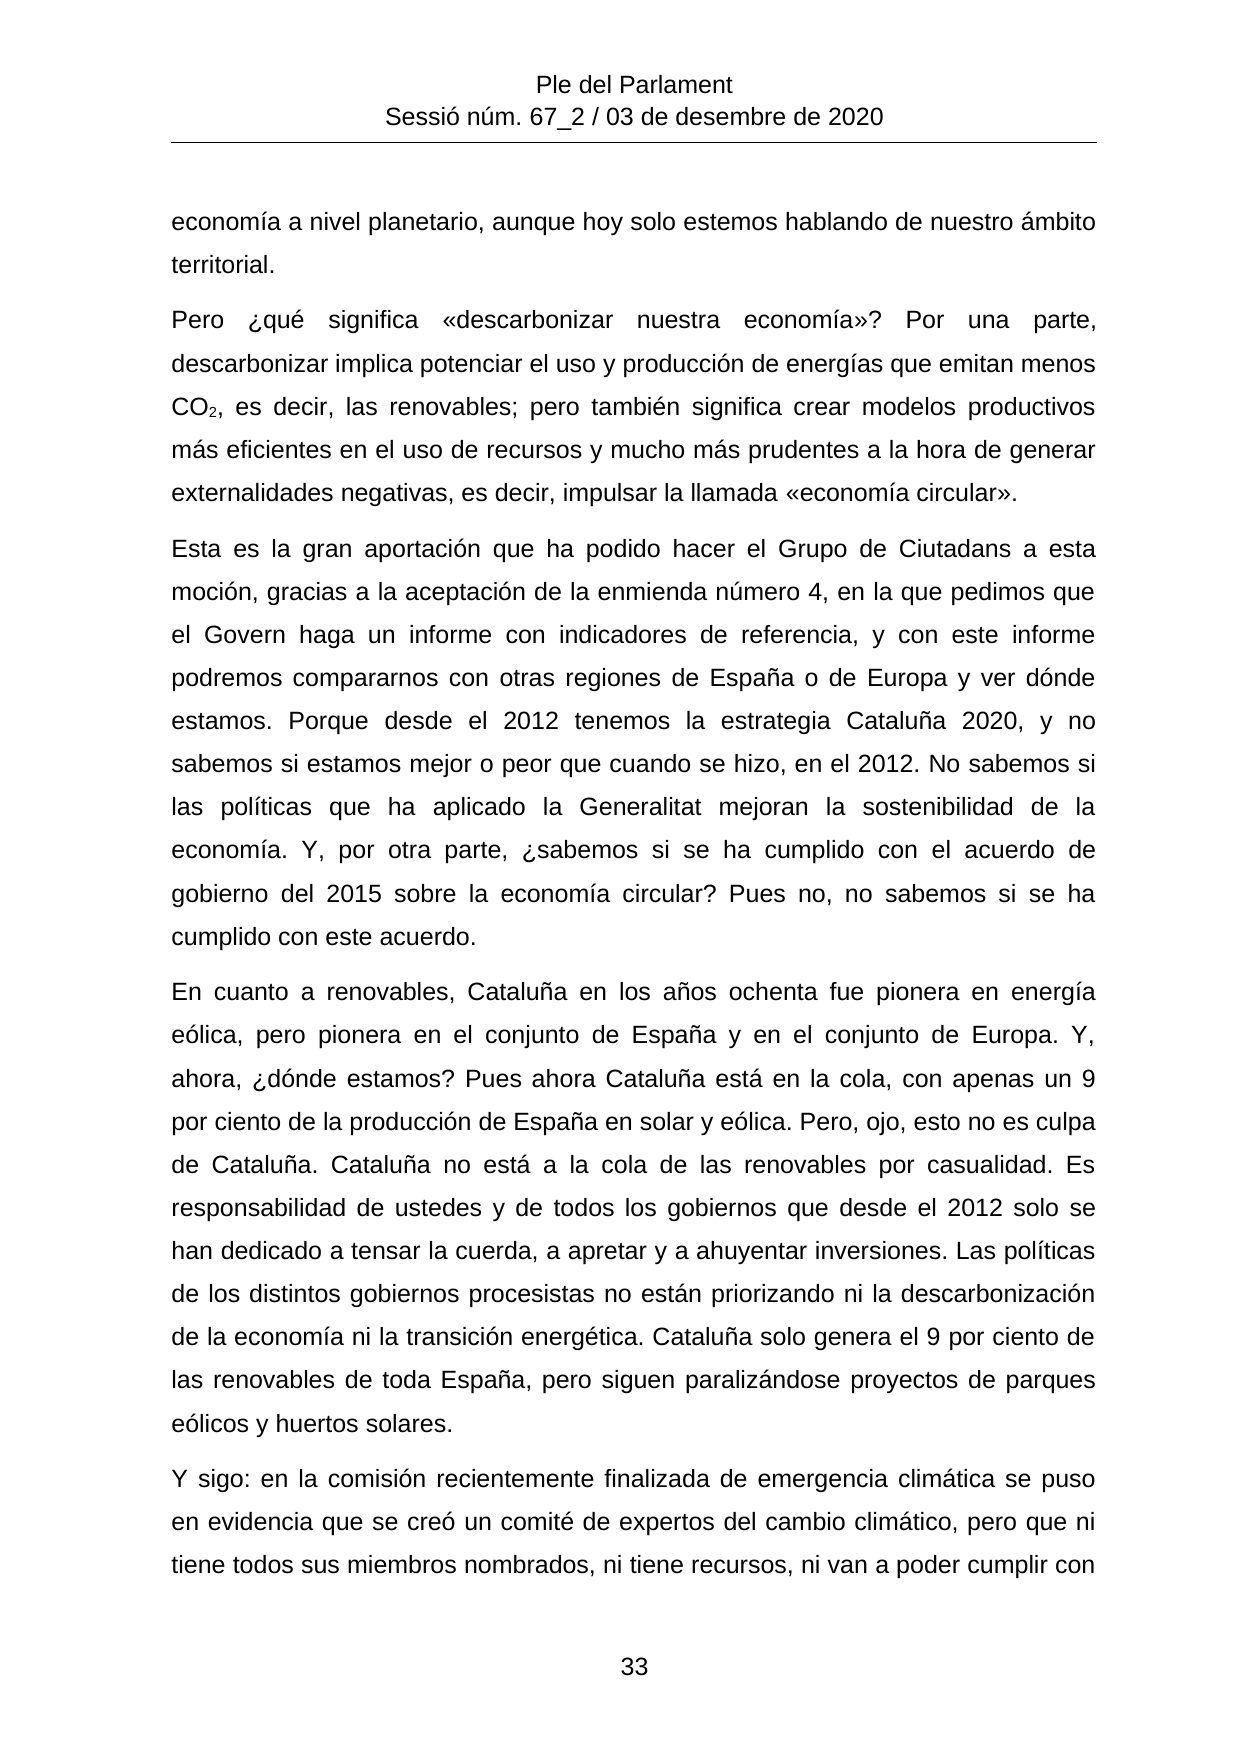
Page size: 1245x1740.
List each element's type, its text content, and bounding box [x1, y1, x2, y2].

text Pero ¿qué significa «descarbonizar nuestra economía»? Por una parte, descarbonizar implica potenciar el uso y producción de energías que emitan menos CO2, es decir, las renovables; pero también significa crear modelos productivos más eficientes en el uso de recursos y mucho más prudentes a la hora de generar externalidades negativas, es decir, impulsar la llamada «economía circular». [171, 306, 1097, 507]
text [171, 1464, 1097, 1579]
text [171, 207, 1097, 279]
text Esta es la gran aportación que ha podido hacer el Grupo de Ciutadans a esta moción, gracias a la aceptación de la enmienda número 4, en la que pedimos que el Govern haga un informe con indicadores de referencia, y con este informe podremos compararnos con otras regiones de España o de Europa y ver dónde estamos. Porque desde el 2012 tenemos la estrategia Cataluña 2020, y no sabemos si estamos mejor o peor que cuando se hizo, en el 2012. No sabemos si las políticas que ha aplicado la Generalitat mejoran la sostenibilidad de la economía. Y, por otra parte, ¿sabemos si se ha cumplido con el acuerdo de gobierno del 2015 sobre la economía circular? Pues no, no sabemos si se ha cumplido con este acuerdo. [171, 534, 1097, 951]
text En cuanto a renovables, Cataluña en los años ochenta fue pionera en energía eólica, pero pionera en el conjunto de España y en el conjunto de Europa. Y, ahora, ¿dónde estamos? Pues ahora Cataluña está en la cola, con apenas un 9 por ciento de la producción de España en solar y eólica. Pero, ojo, esto no es culpa de Cataluña. Cataluña no está a la cola de las renovables por casualidad. Es responsabilidad de ustedes y de todos los gobiernos que desde el 2012 solo se han dedicado a tensar la cuerda, a apretar y a ahuyentar inversiones. Las políticas de los distintos gobiernos procesistas no están priorizando ni la descarbonización de la economía ni la transición energética. Cataluña solo genera el 9 por ciento de las renovables de toda España, pero siguen paralizándose proyectos de parques eólicos y huertos solares. [171, 977, 1097, 1437]
